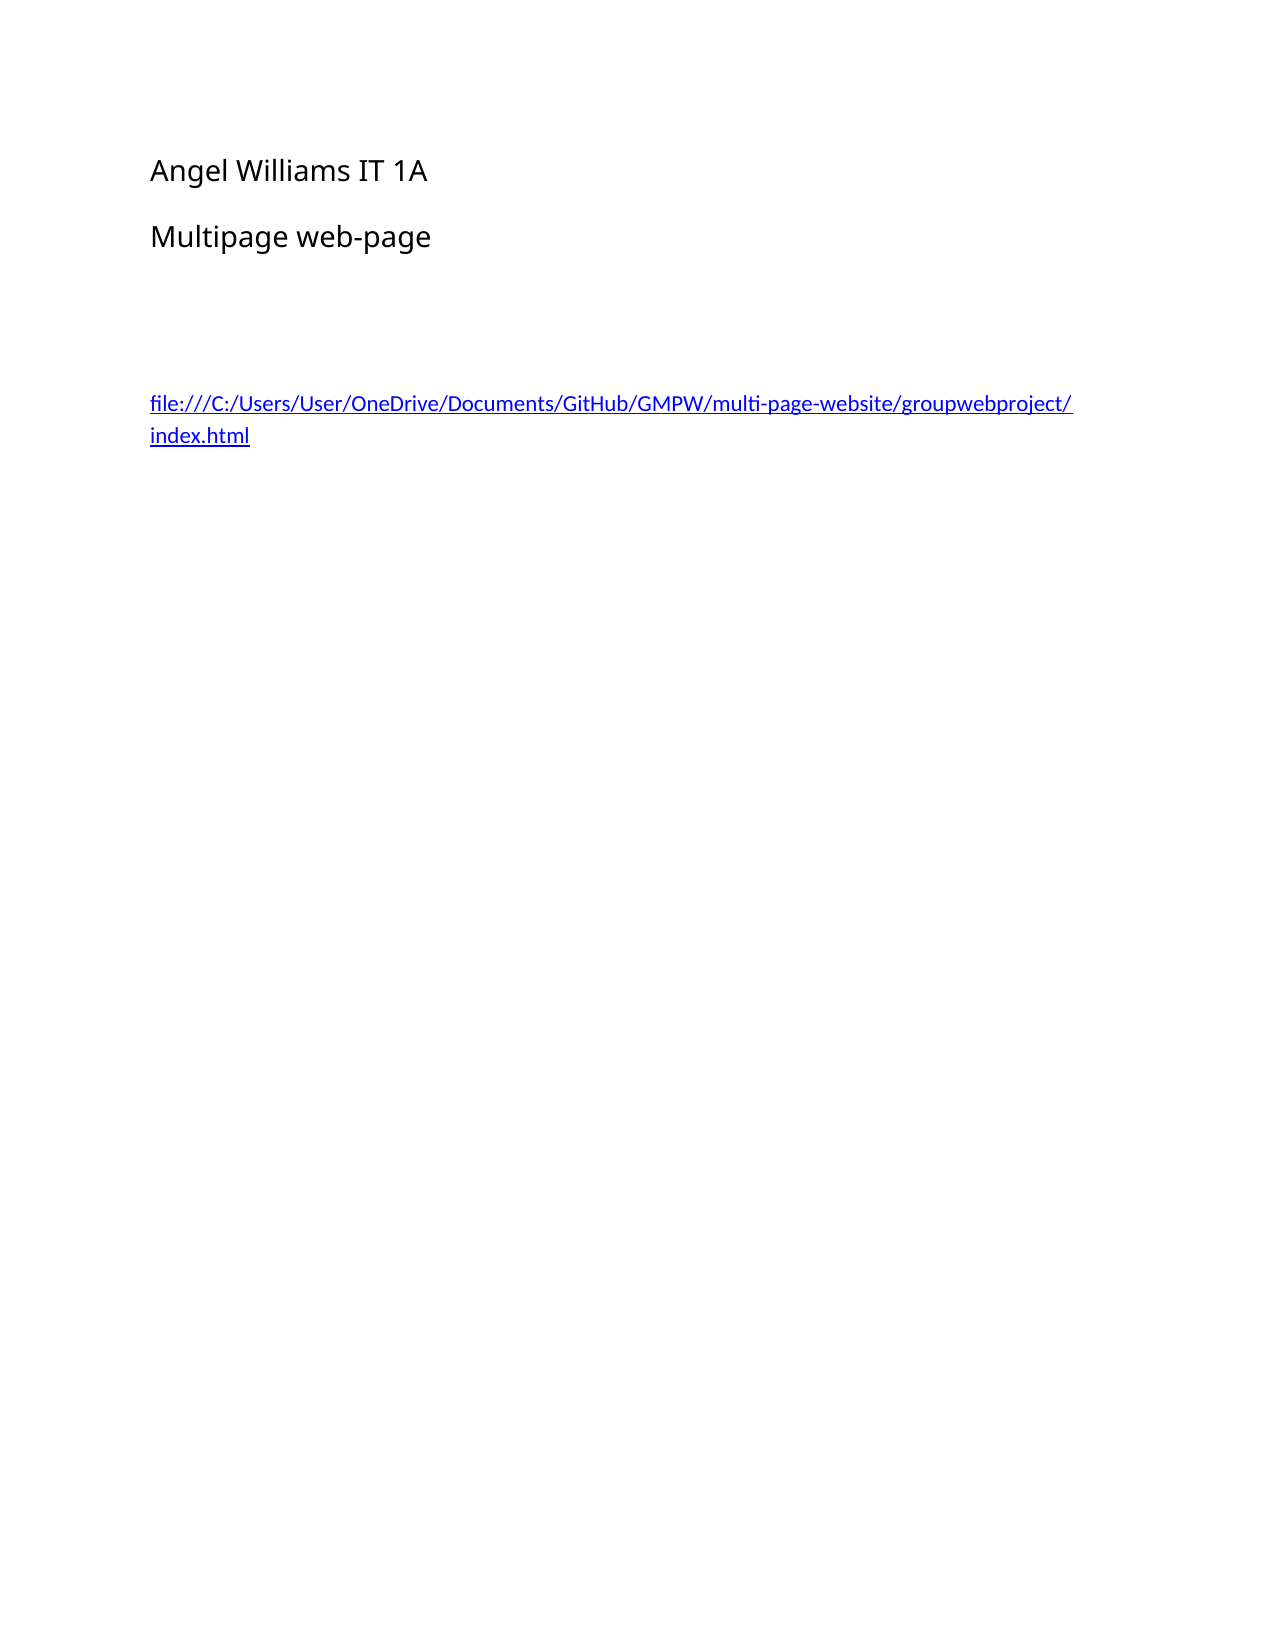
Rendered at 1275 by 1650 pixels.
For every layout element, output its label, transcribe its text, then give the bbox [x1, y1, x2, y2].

text Multipage web-page [150, 216, 1125, 256]
text file:///C:/Users/User/OneDrive/Documents/GitHub/GMPW/multi-page-website/groupwebproject/index.html [150, 389, 1125, 449]
text Angel Williams IT 1A [150, 150, 1125, 190]
